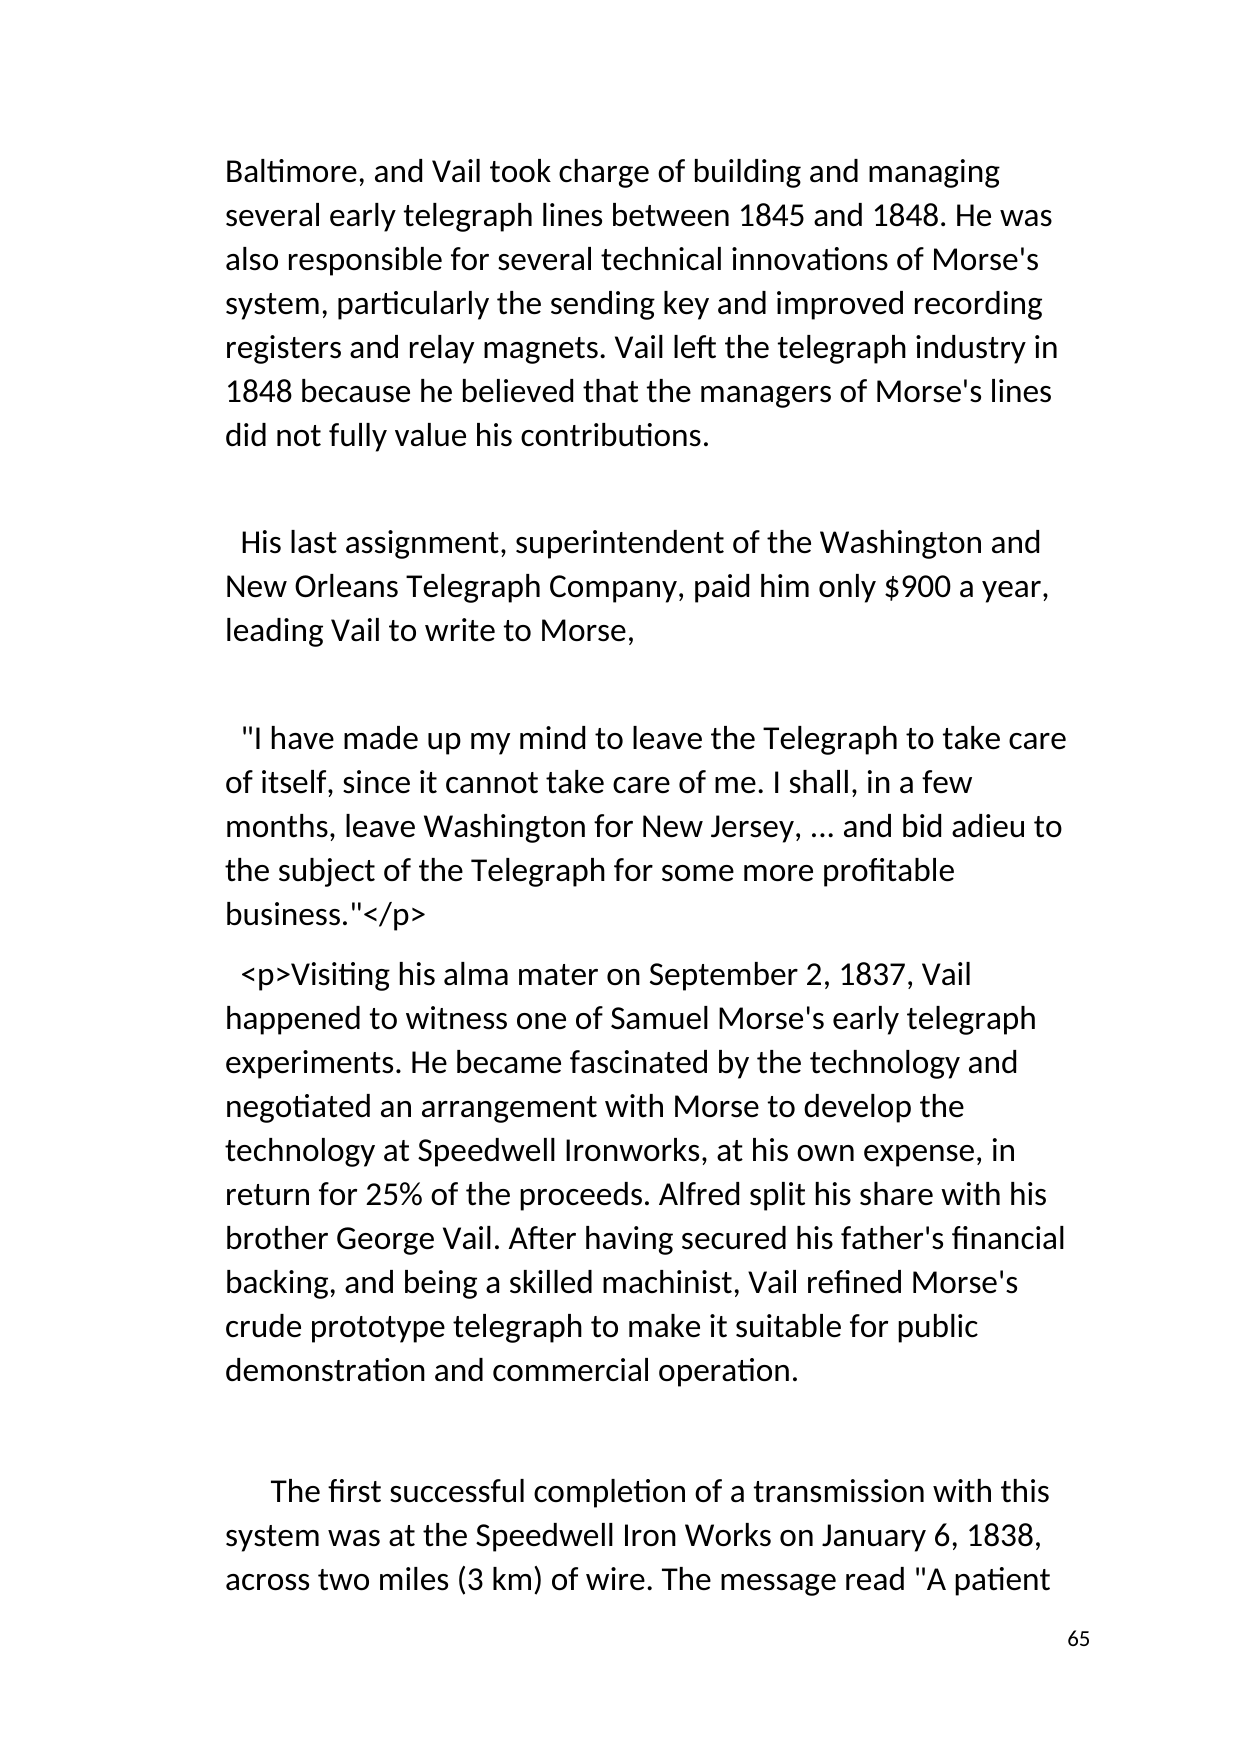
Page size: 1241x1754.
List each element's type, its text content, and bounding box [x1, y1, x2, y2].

text His last assignment, superintendent of the Washington and New Orleans Telegraph Company, paid him only $900 a year, leading Vail to write to Morse, [150, 521, 1090, 650]
text <p>Visiting his alma mater on September 2, 1837, Vail happened to witness one of Samuel Morse's early telegraph experiments. He became fascinated by the technology and negotiated an arrangement with Morse to develop the technology at Speedwell Ironworks, at his own expense, in return for 25% of the proceeds. Alfred split his share with his brother George Vail. After having secured his father's financial backing, and being a skilled machinist, Vail refined Morse's crude prototype telegraph to make it suitable for public demonstration and commercial operation. [150, 953, 1090, 1389]
text "I have made up my mind to leave the Telegraph to take care of itself, since it cannot take care of me. I shall, in a few months, leave Washington for New Jersey, ... and bid adieu to the subject of the Telegraph for some more profitable business."</p> [150, 717, 1090, 933]
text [150, 150, 1090, 454]
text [150, 1470, 1090, 1599]
